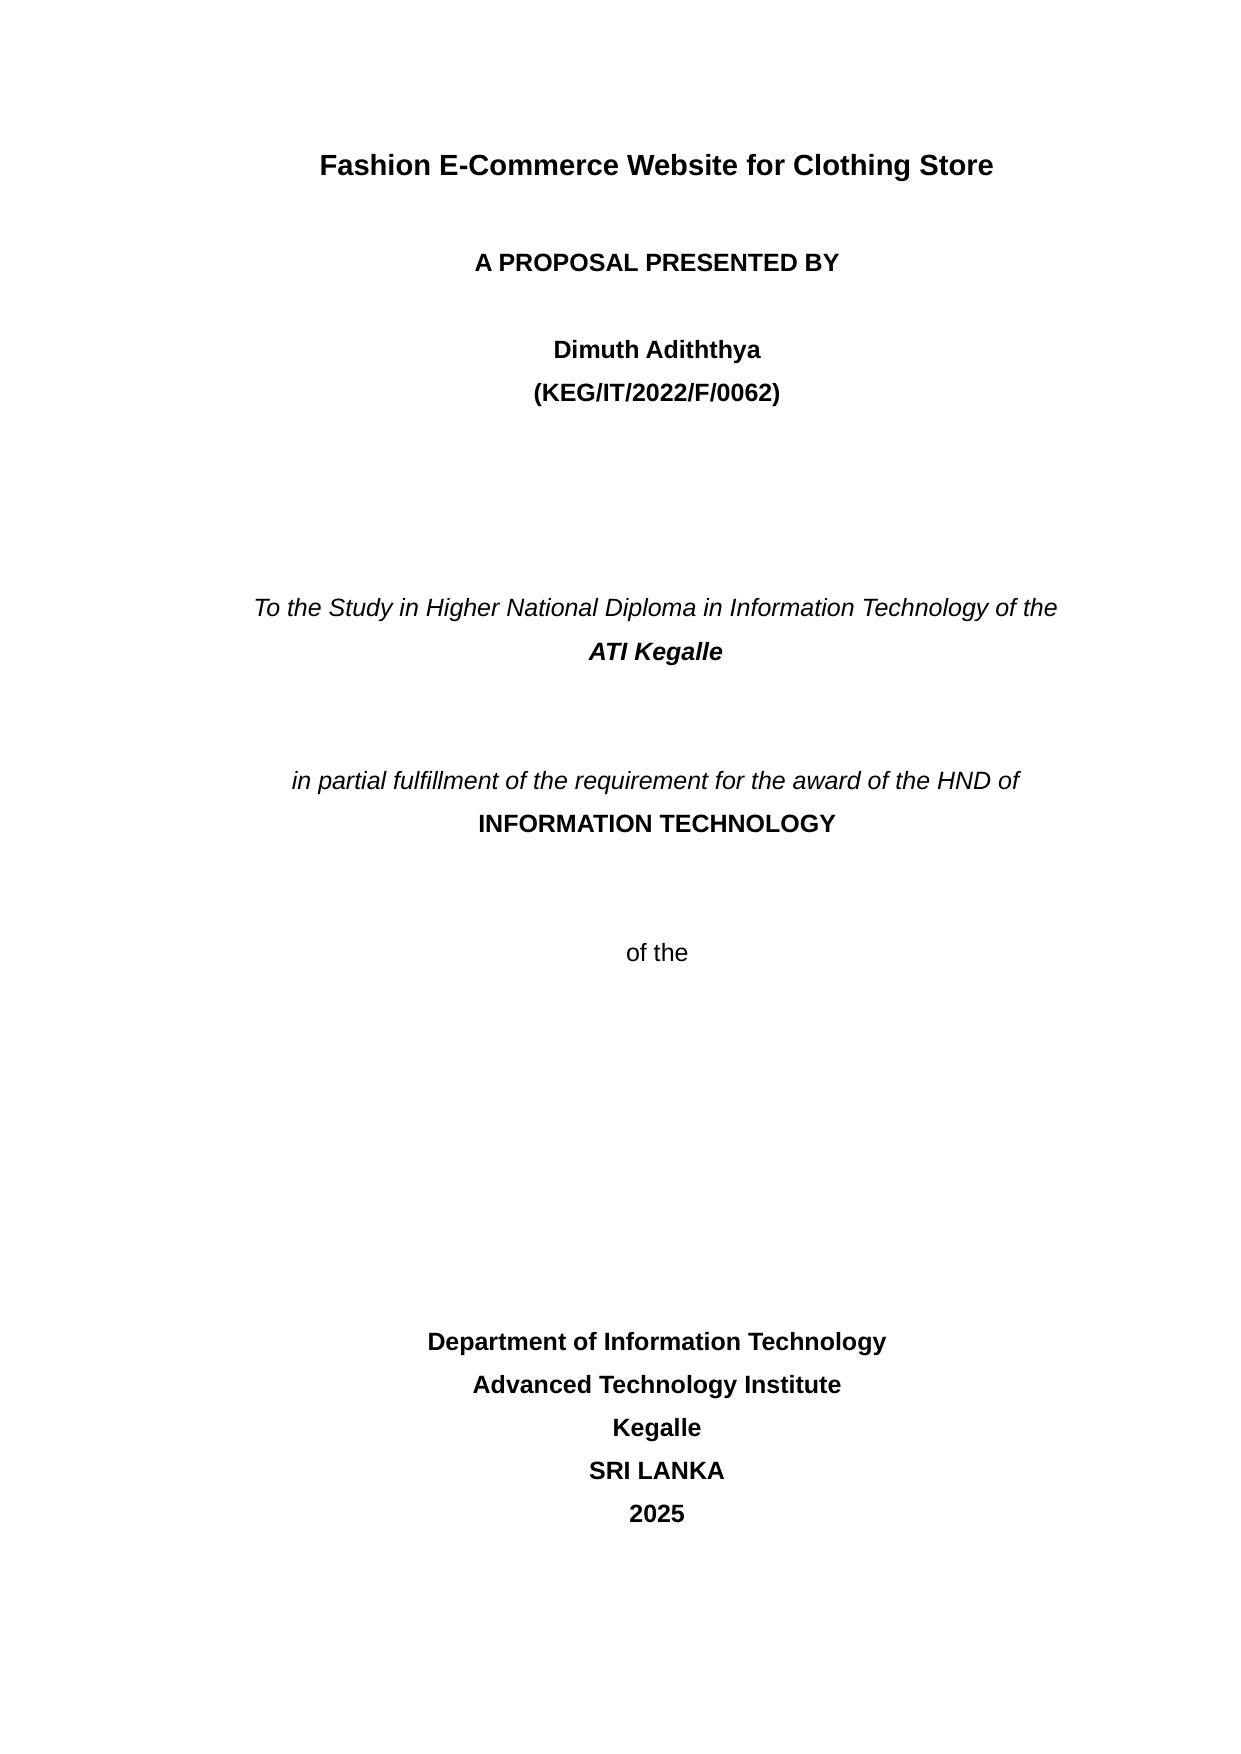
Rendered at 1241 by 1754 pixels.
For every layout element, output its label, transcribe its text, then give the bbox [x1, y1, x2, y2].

text of the [221, 938, 1092, 967]
text Fashion E-Commerce Website for Clothing Store [221, 148, 1092, 181]
text Advanced Technology Institute [221, 1369, 1092, 1398]
text Department of Information Technology [221, 1326, 1092, 1355]
text INFORMATION TECHNOLOGY [221, 809, 1092, 838]
text A PROPOSAL PRESENTED BY [221, 248, 1092, 277]
text in partial fulfillment of the requirement for the award of the HND of [221, 766, 1092, 794]
text Kegalle [221, 1413, 1092, 1441]
text (KEG/IT/2022/F/0062) [221, 378, 1092, 406]
text To the Study in Higher National Diploma in Information Technology of the [221, 593, 1092, 622]
text ATI Kegalle [221, 636, 1092, 665]
text Dimuth Adiththya [221, 334, 1092, 363]
text SRI LANKA [221, 1456, 1092, 1484]
text 2025 [221, 1499, 1092, 1528]
